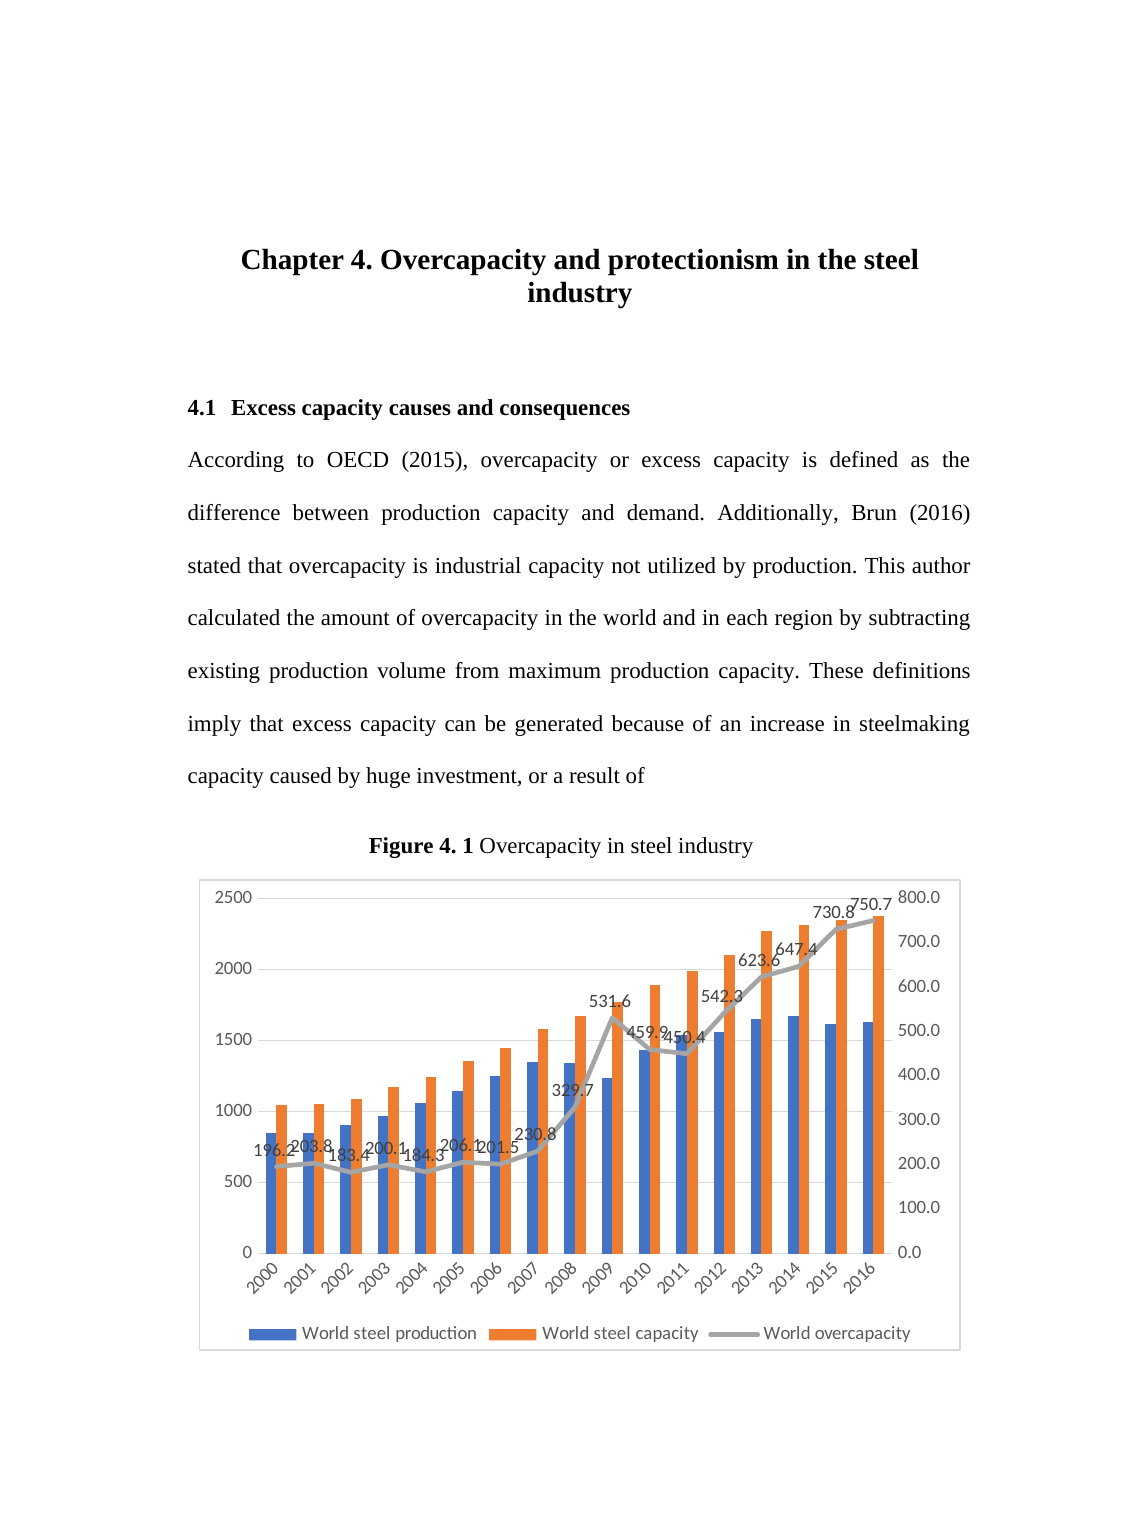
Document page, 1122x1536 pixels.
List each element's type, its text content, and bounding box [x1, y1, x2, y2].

list Excess capacity causes and consequences [187, 394, 972, 420]
text Figure 4. 1 Overcapacity in steel industry [150, 832, 972, 858]
subtitle Chapter 4. Overcapacity and protectionism in the steel industry [187, 242, 972, 309]
list According to OECD (2015), overcapacity or excess capacity is defined as the difference between production capacity and demand. Additionally, Brun (2016) stated that overcapacity is industrial capacity not utilized by production. This author calculated the amount of overcapacity in the world and in each region by subtracting existing production volume from maximum production capacity. These definitions imply that excess capacity can be generated because of an increase in steelmaking capacity caused by huge investment, or a result of [187, 446, 972, 789]
